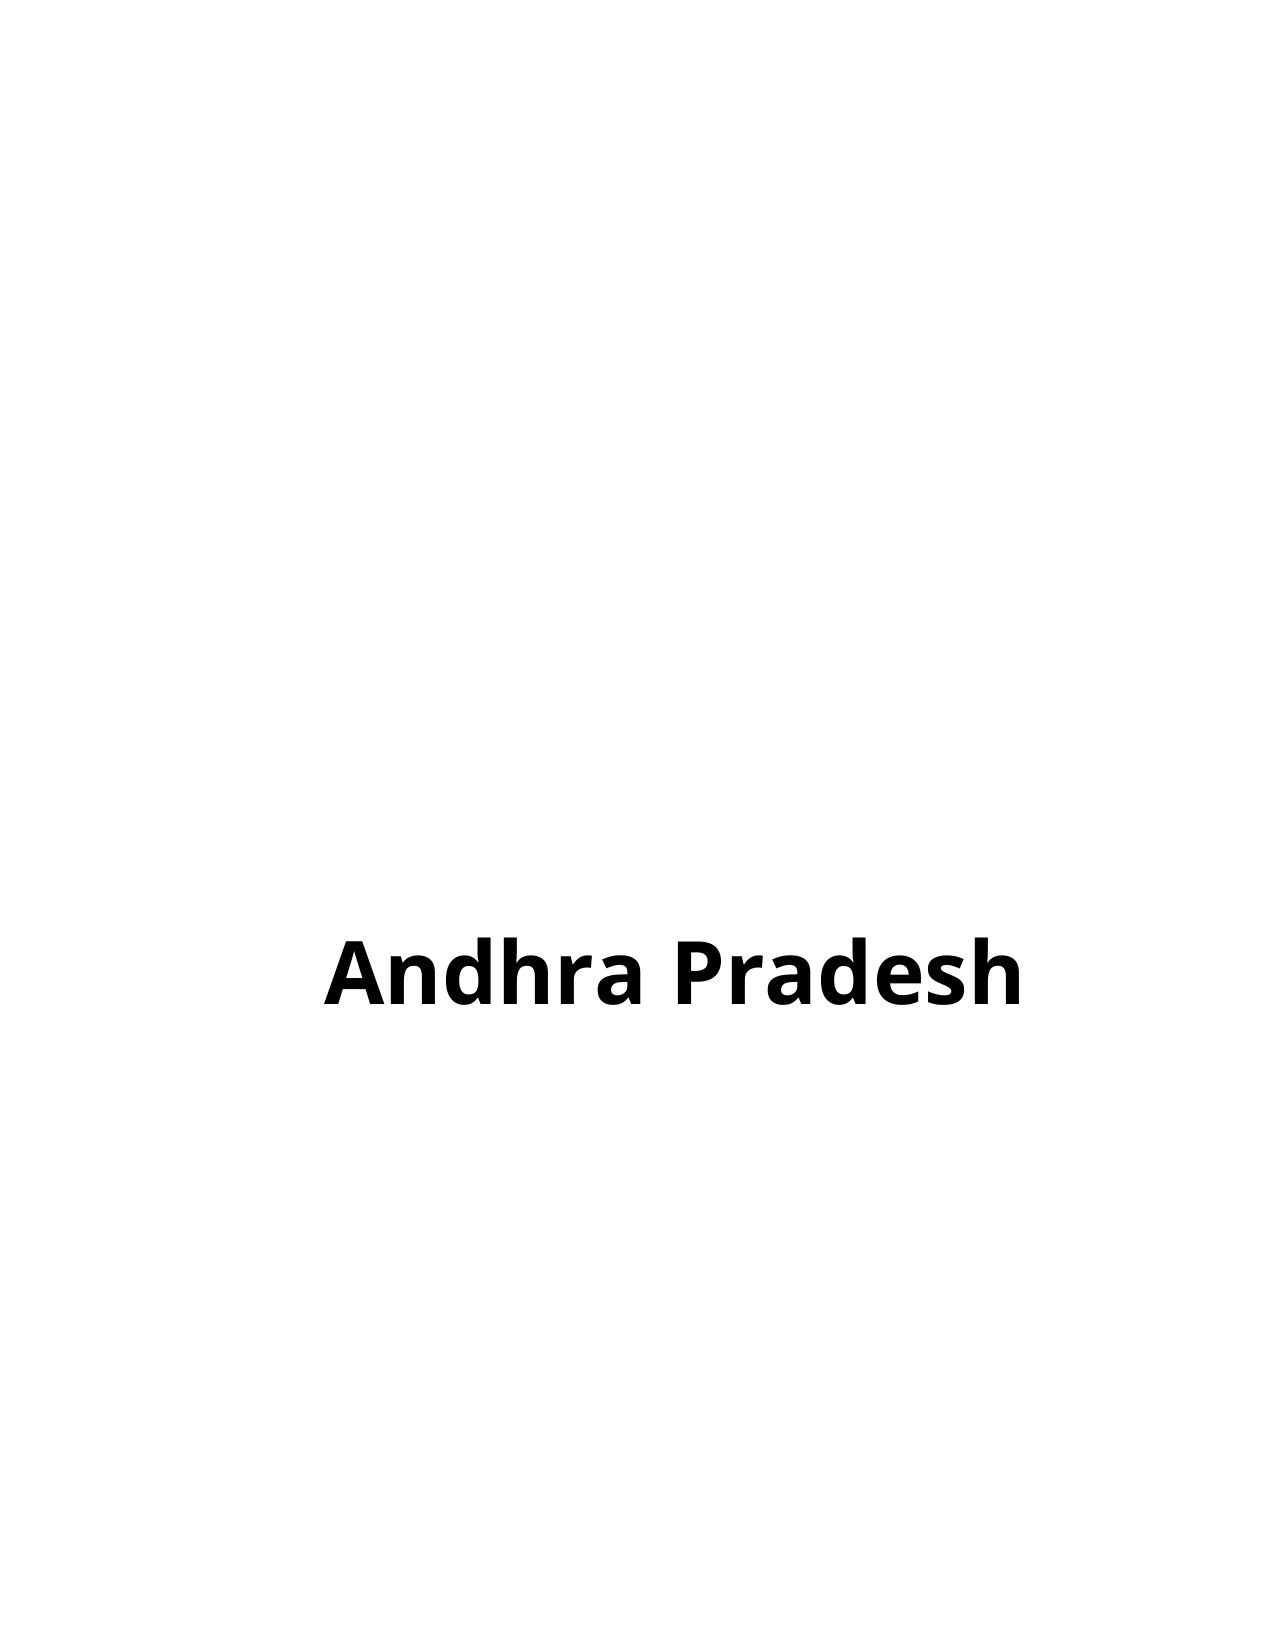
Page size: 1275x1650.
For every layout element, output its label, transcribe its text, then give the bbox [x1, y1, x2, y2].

list Andhra Pradesh [150, 911, 1200, 1030]
